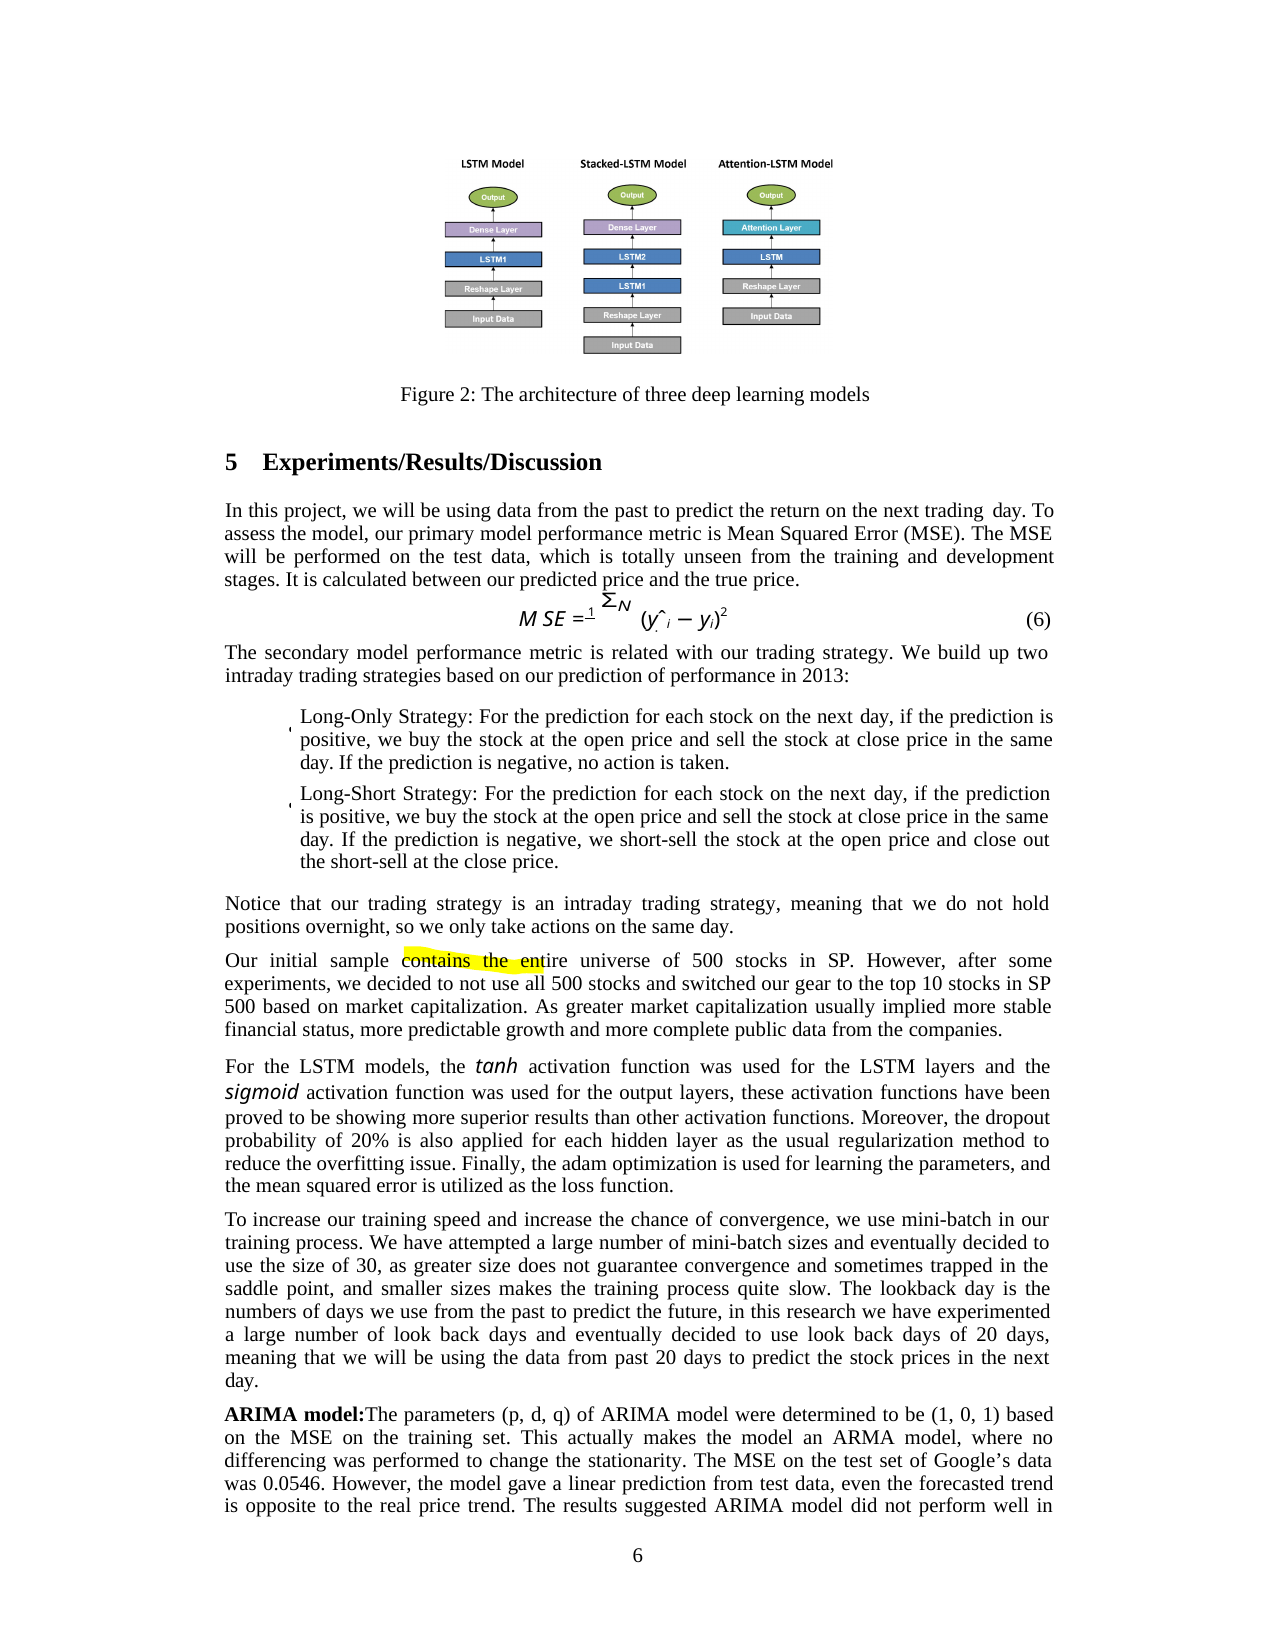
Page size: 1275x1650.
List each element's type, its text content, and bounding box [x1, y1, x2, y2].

text To increase our training speed and increase the chance of convergence, we use mini-batch in our training process. We have attempted a large number of mini-batch sizes and eventually decided to use the size of 30, as greater size does not guarantee convergence and sometimes trapped in the saddle point, and smaller sizes makes the training process quite slow. The lookback day is the numbers of days we use from the past to predict the future, in this research we have experimented a large number of look back days and eventually decided to use look back days of 20 days, meaning that we will be using the data from past 20 days to predict the stock prices in the next day. [224, 1208, 1051, 1392]
text The secondary model performance metric is related with our trading strategy. We build up two intraday trading strategies based on our prediction of performance in 2013: [224, 641, 1050, 687]
text Our initial sample contains the entire universe of 500 stocks in SP. However, after some experiments, we decided to not use all 500 stocks and switched our gear to the top 10 stocks in SP 500 based on market capitalization. As greater market capitalization usually implied more stable financial status, more predictable growth and more complete public data from the companies. [224, 949, 1053, 1041]
text Notice that our trading strategy is an intraday trading strategy, meaning that we do not hold positions overnight, so we only take actions on the same day. [225, 892, 1050, 938]
text M SE = 1 ΣN (yˆi − yi)2 (6) [518, 591, 1096, 635]
text Long-Only Strategy: For the prediction for each stock on the next day, if the prediction is positive, we buy the stock at the open price and sell the stock at close price in the same day. If the prediction is negative, no action is taken. [300, 706, 1054, 774]
subtitle Experiments/Results/Discussion [225, 447, 1096, 476]
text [224, 1403, 1054, 1517]
text For the LSTM models, the tanh activation function was used for the LSTM layers and the sigmoid activation function was used for the output layers, these activation functions have been proved to be showing more superior results than other activation functions. Moreover, the dropout probability of 20% is also applied for each hidden layer as the usual regularization method to reduce the overfitting issue. Finally, the adam optimization is used for learning the parameters, and the mean squared error is utilized as the loss function. [225, 1052, 1051, 1197]
picture [444, 159, 833, 354]
text Long-Short Strategy: For the prediction for each stock on the next day, if the prediction is positive, we buy the stock at the open price and sell the stock at close price in the same day. If the prediction is negative, we short-sell the stock at the open price and close out the short-sell at the close price. [300, 782, 1050, 873]
text Figure 2: The architecture of three deep learning models [400, 382, 1096, 406]
text In this project, we will be using data from the past to predict the return on the next trading day. To assess the model, our primary model performance metric is Mean Squared Error (MSE). The MSE will be performed on the test data, which is totally unseen from the training and development stages. It is calculated between our predicted price and the true price. [224, 500, 1054, 591]
